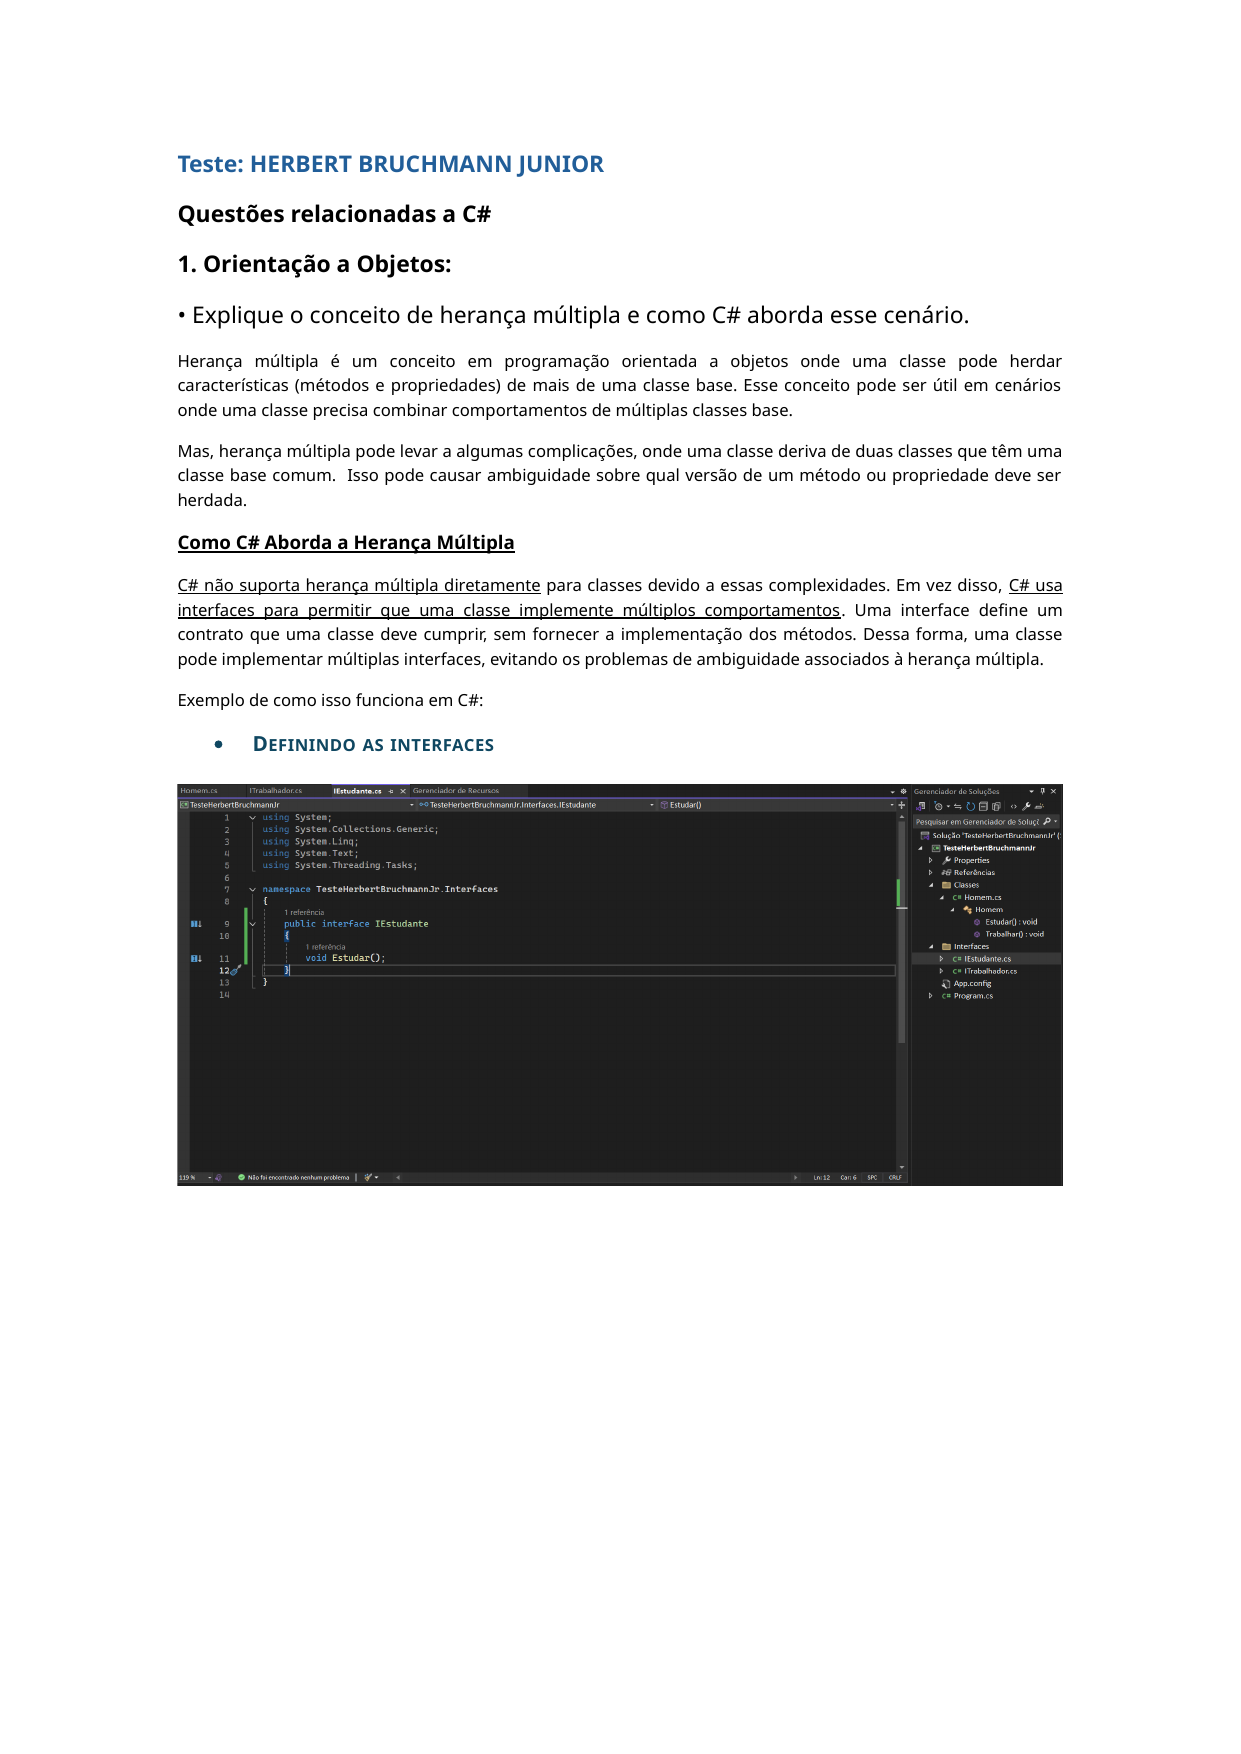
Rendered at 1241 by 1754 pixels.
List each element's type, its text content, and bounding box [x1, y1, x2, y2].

text Como C# Aborda a Herança Múltipla [177, 529, 1063, 555]
text Mas, herança múltipla pode levar a algumas complicações, onde uma classe deriva de duas classes que têm uma classe base comum. Isso pode causar ambiguidade sobre qual versão de um método ou propriedade deve ser herdada. [177, 439, 1063, 511]
list Definindo as interfaces [215, 729, 1063, 758]
text Questões relacionadas a C# [177, 198, 1063, 229]
text Teste: HERBERT BRUCHMANN JUNIOR [177, 148, 1063, 179]
text Herança múltipla é um conceito em programação orientada a objetos onde uma classe pode herdar características (métodos e propriedades) de mais de uma classe base. Esse conceito pode ser útil em cenários onde uma classe precisa combinar comportamentos de múltiplas classes base. [177, 349, 1063, 421]
text • Explique o conceito de herança múltipla e como C# aborda esse cenário. [177, 299, 1063, 330]
text 1. Orientação a Objetos: [177, 248, 1063, 280]
picture [177, 784, 1063, 1186]
text Exemplo de como isso funciona em C#: [177, 688, 1063, 711]
text C# não suporta herança múltipla diretamente para classes devido a essas complexidades. Em vez disso, C# usa interfaces para permitir que uma classe implemente múltiplos comportamentos. Uma interface define um contrato que uma classe deve cumprir, sem fornecer a implementação dos métodos. Dessa forma, uma classe pode implementar múltiplas interfaces, evitando os problemas de ambiguidade associados à herança múltipla. [177, 574, 1063, 670]
